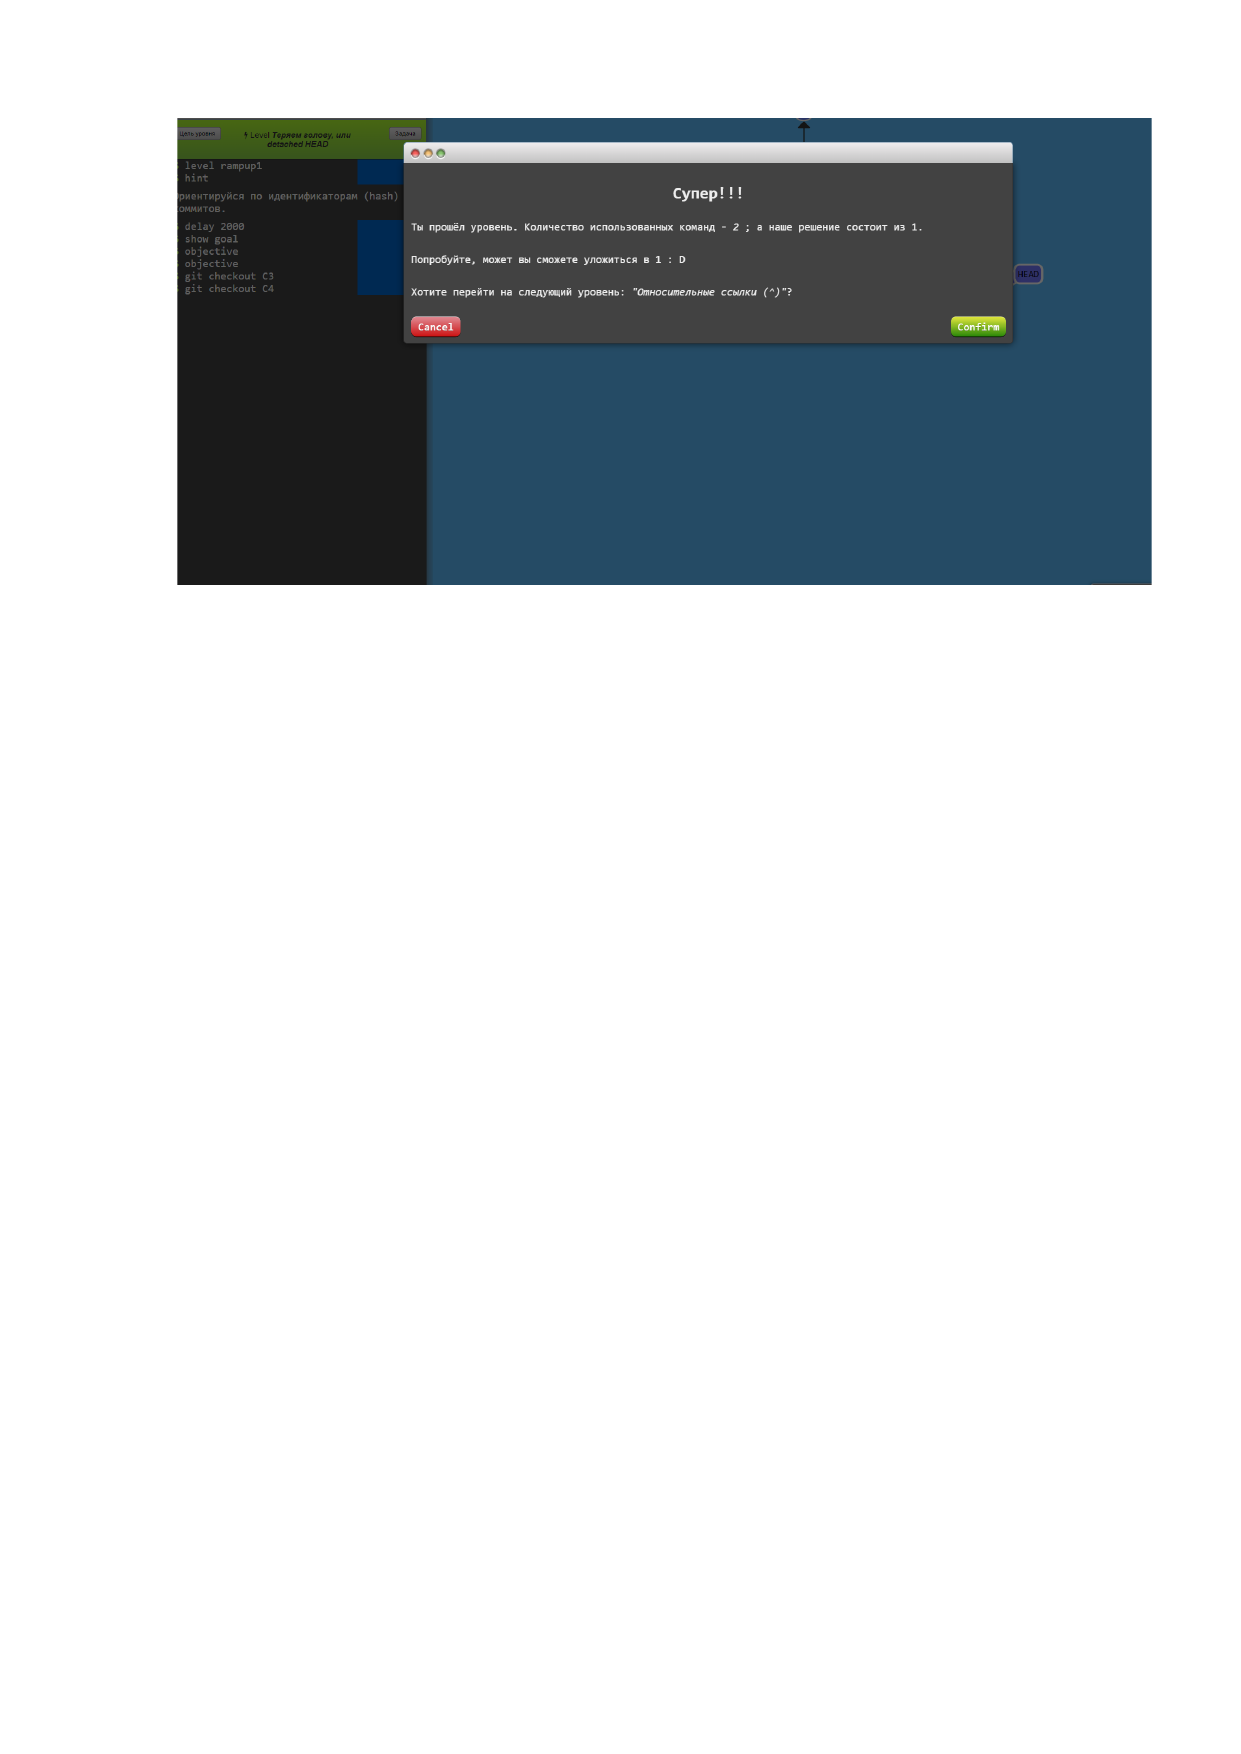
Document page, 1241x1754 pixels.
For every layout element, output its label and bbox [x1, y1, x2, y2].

picture [177, 118, 1152, 585]
